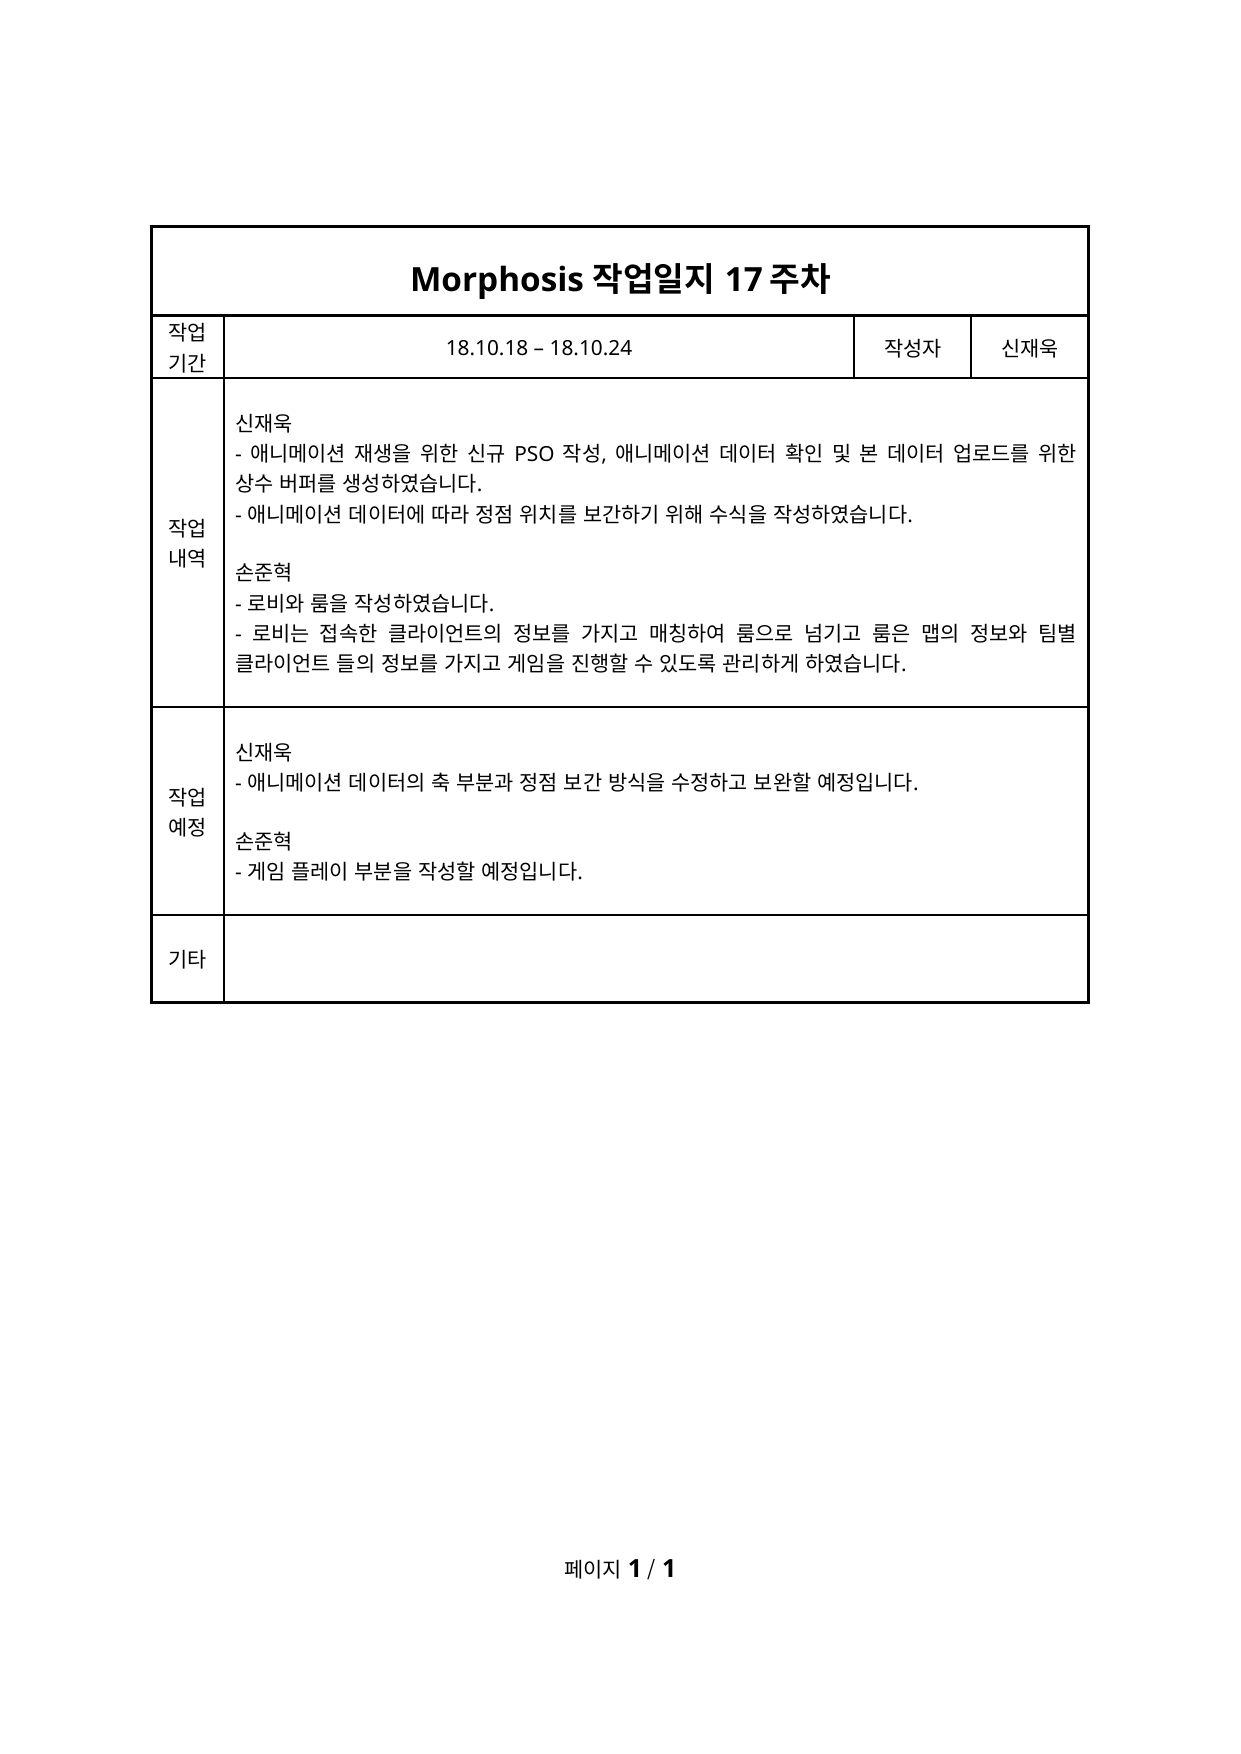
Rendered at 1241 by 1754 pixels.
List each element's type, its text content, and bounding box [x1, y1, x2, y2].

table_header Morphosis 작업일지 17주차 [153, 228, 1087, 313]
table_cell 신재욱 [972, 317, 1087, 377]
table_cell [225, 916, 1087, 1001]
table_cell 작업 내역 [153, 379, 223, 706]
table_cell 작성자 [855, 317, 970, 377]
table_cell 작업 예정 [153, 708, 223, 914]
table_cell 작업 기간 [153, 317, 223, 377]
table_cell 신재욱 - 애니메이션 재생을 위한 신규 PSO 작성, 애니메이션 데이터 확인 및 본 데이터 업로드를 위한 상수 버퍼를 생성하였습니다. - 애니메이션 데이터에 따라 정점 위치를 보간하기 위해 수식을 작성하였습니다. 손준혁 - 로비와 룸을 작성하였습니다. - 로비는 접속한 클라이언트의 정보를 가지고 매칭하여 룸으로 넘기고 룸은 맵의 정보와 팀별 클라이언트 들의 정보를 가지고 게임을 진행할 수 있도록 관리하게 하였습니다. [225, 379, 1087, 706]
table_cell 기타 [153, 916, 223, 1001]
table_cell 18.10.18 – 18.10.24 [225, 317, 853, 377]
table_cell 신재욱 - 애니메이션 데이터의 축 부분과 정점 보간 방식을 수정하고 보완할 예정입니다. 손준혁 - 게임 플레이 부분을 작성할 예정입니다. [225, 708, 1087, 914]
